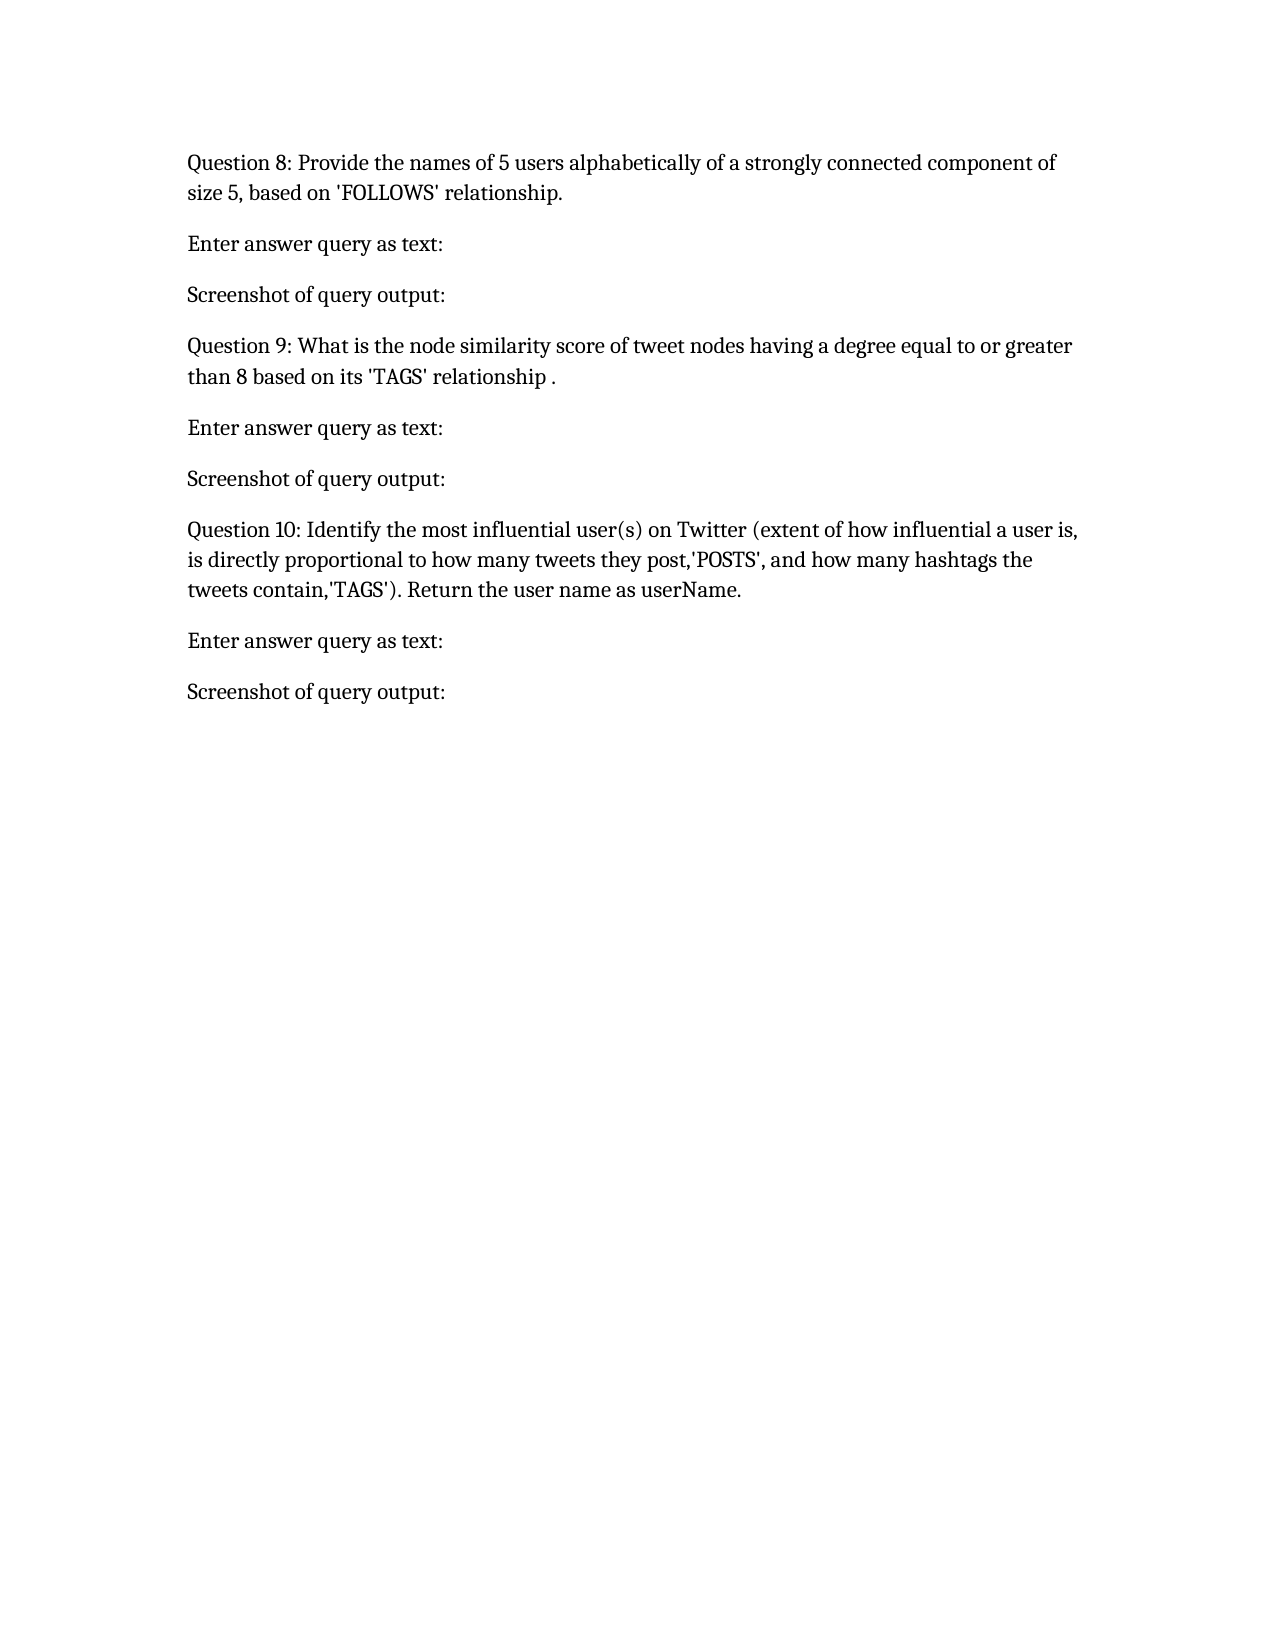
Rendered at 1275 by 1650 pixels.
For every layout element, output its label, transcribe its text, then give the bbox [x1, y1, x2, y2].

text Screenshot of query output: [187, 466, 1087, 492]
text Screenshot of query output: [187, 679, 1087, 706]
text Question 8: Provide the names of 5 users alphabetically of a strongly connected component of size 5, based on 'FOLLOWS' relationship. [187, 150, 1087, 207]
text Enter answer query as text: [187, 628, 1087, 654]
text Enter answer query as text: [187, 414, 1087, 441]
text Enter answer query as text: [187, 231, 1087, 258]
text Question 9: What is the node similarity score of tweet nodes having a degree equal to or greater than 8 based on its 'TAGS' relationship . [187, 333, 1087, 390]
text Screenshot of query output: [187, 282, 1087, 309]
text Question 10: Identify the most influential user(s) on Twitter (extent of how influential a user is, is directly proportional to how many tweets they post,'POSTS', and how many hashtags the tweets contain,'TAGS'). Return the user name as userName. [187, 517, 1087, 603]
